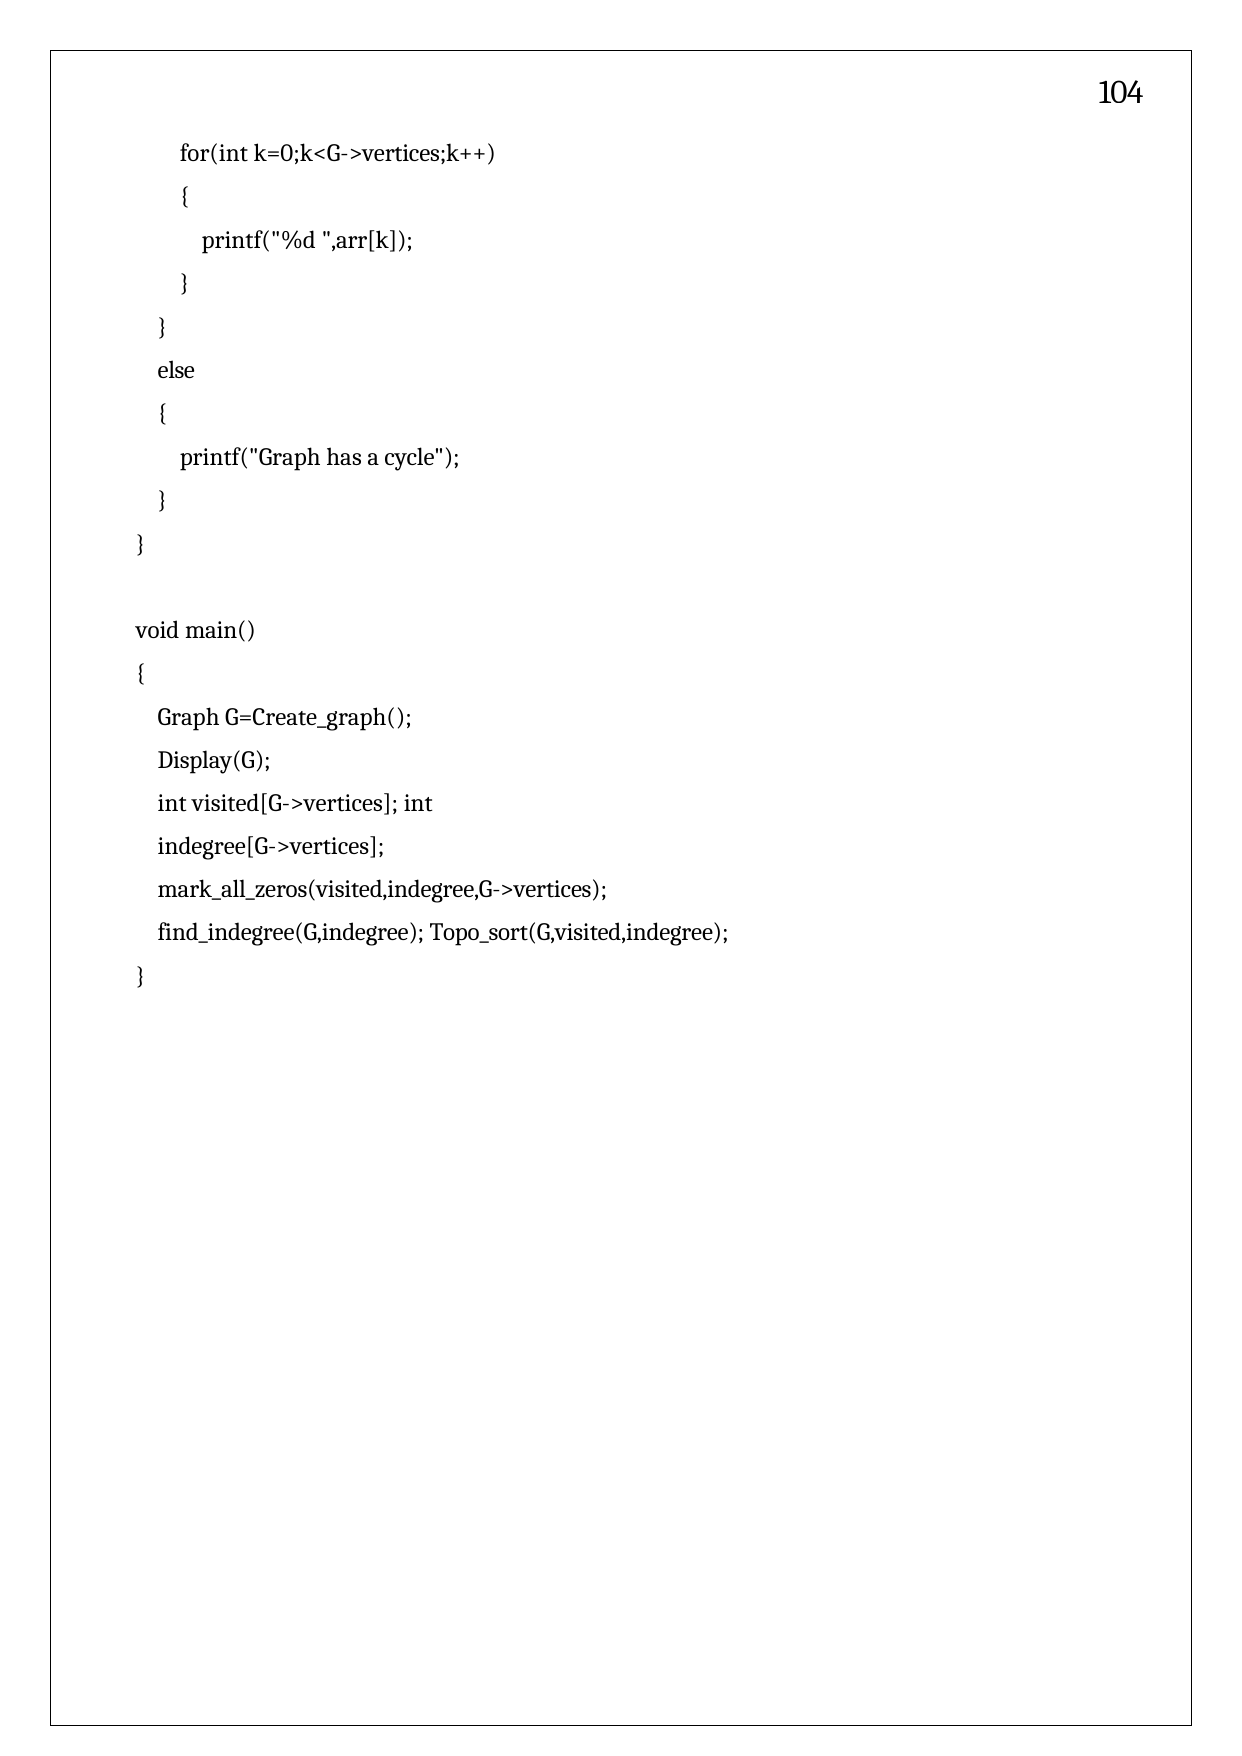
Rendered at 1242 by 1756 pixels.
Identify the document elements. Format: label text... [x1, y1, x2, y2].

text void main() [136, 616, 1152, 644]
text } [157, 486, 1152, 515]
text } [157, 312, 1152, 341]
text else [157, 356, 1152, 384]
text } [136, 529, 1152, 558]
text { [157, 399, 1152, 428]
text for(int k=0;k<G->vertices;k++) [179, 139, 1152, 167]
text printf("Graph has a cycle"); [179, 442, 1152, 471]
text mark_all_zeros(visited,indegree,G->vertices); find_indegree(G,indegree); Topo_sort(G,visited,indegree); [157, 875, 739, 947]
text } [136, 961, 1152, 991]
text printf("%d ",arr[k]); [201, 226, 1152, 254]
text int visited[G->vertices]; int indegree[G->vertices]; [157, 789, 434, 861]
text { [136, 659, 1152, 688]
text } [179, 269, 1152, 298]
text Graph G=Create_graph(); Display(G); [157, 702, 434, 774]
text { [179, 182, 1152, 211]
